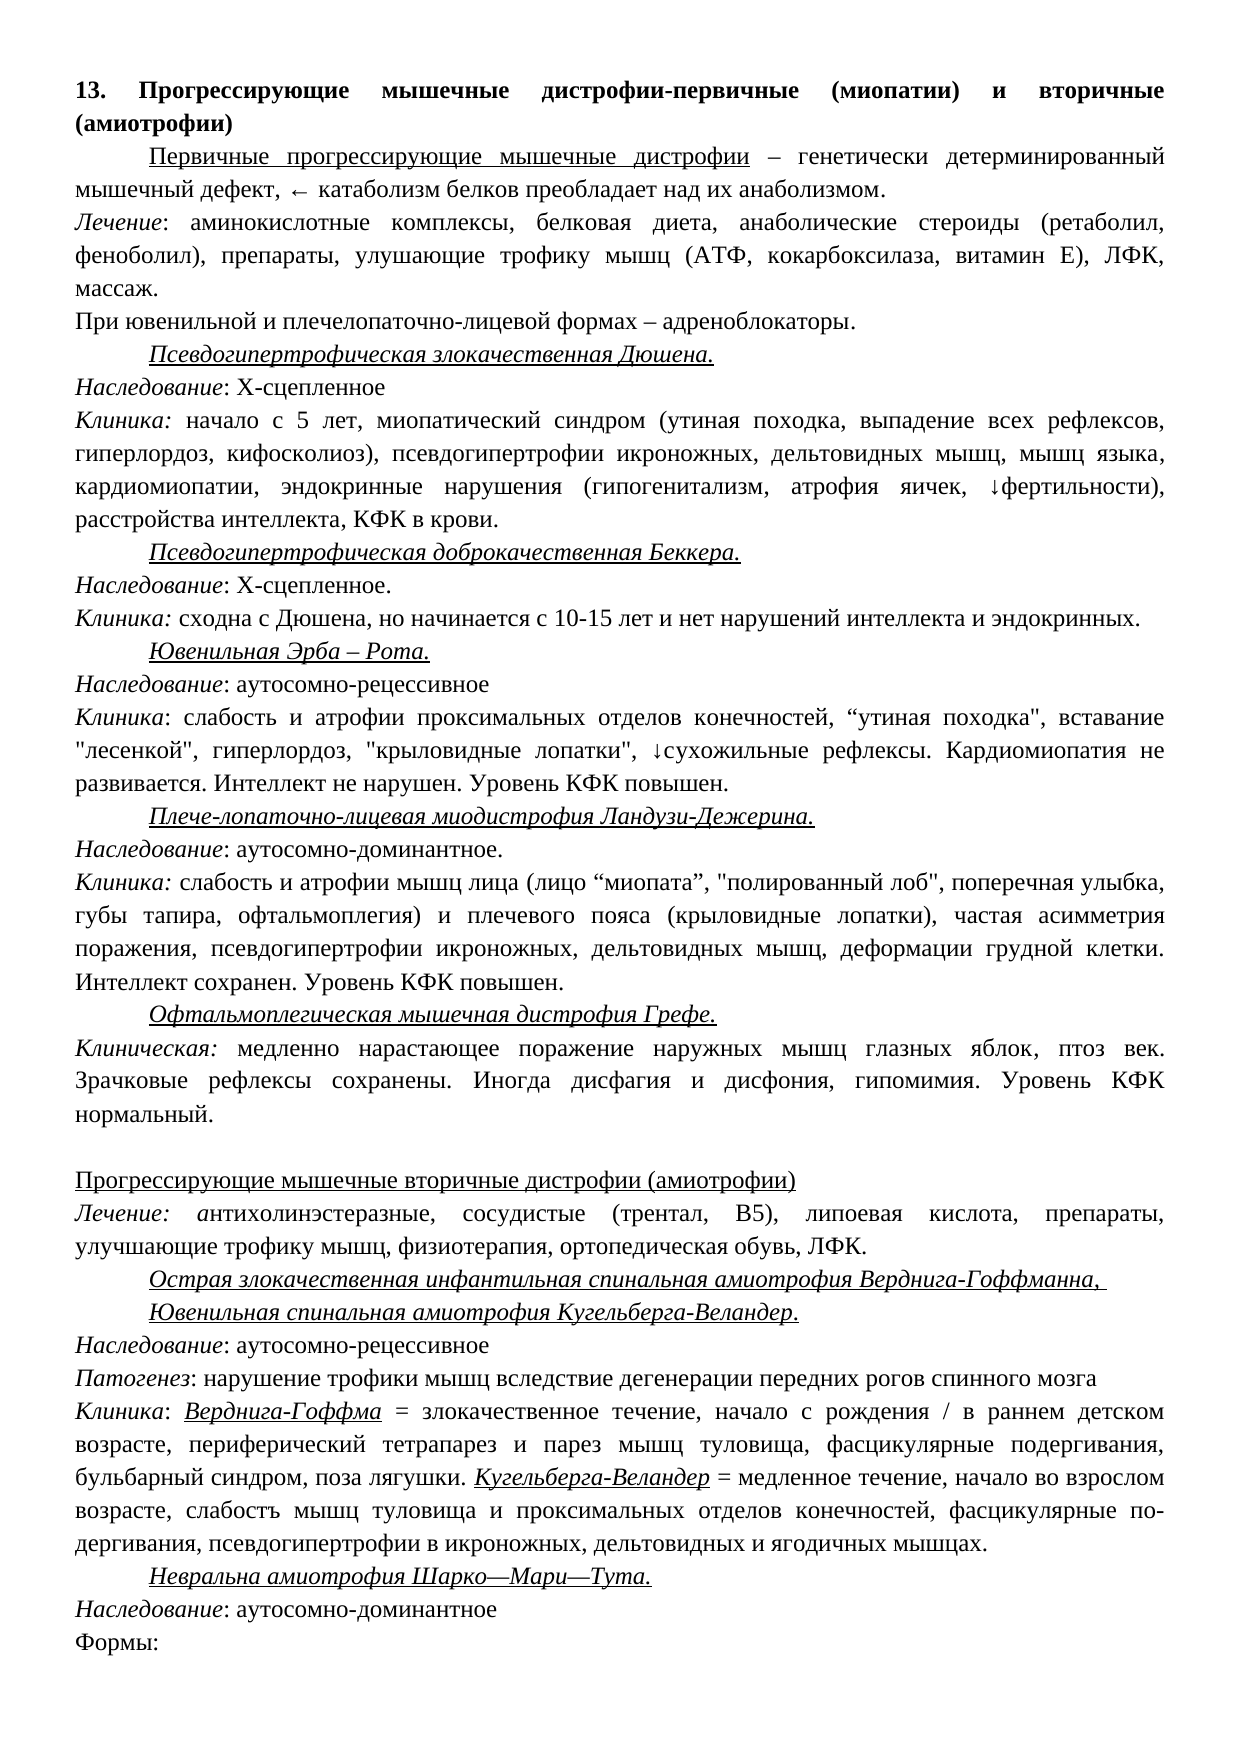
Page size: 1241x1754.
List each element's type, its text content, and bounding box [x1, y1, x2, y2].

text Ювенильная Эрба – Рота. [75, 636, 1165, 665]
text Псевдогипертрофическая доброкачественная Беккера. [75, 537, 1165, 566]
text Первичные прогрессирующие мышечные дистрофии – генетически детерминированный мышечный дефект, ← катаболизм белков преобладает над их анаболизмом. [75, 141, 1165, 203]
text Плече-лопаточно-лицевая миодистрофия Ландузи-Дежерина. [75, 801, 1165, 830]
text Наследование: аутосомно-рецессивное [75, 669, 1165, 698]
text Клиника: слабость и атрофии проксимальных отделов конечностей, “утиная походка", вставание "лесенкой", гиперлордоз, "крыловидные лопатки", ↓сухожильные рефлексы. Кардиомиопатия не развивается. Интеллект не нарушен. Уровень КФК повышен. [75, 702, 1165, 797]
text Формы: [75, 1627, 1165, 1656]
text Наследование: Х-сцепленное [75, 372, 1165, 401]
text Острая злокачественная инфантильная спинальная амиотрофия Верднига-Гоффманна, [75, 1264, 1165, 1292]
text Ювенильная спинальная амиотрофия Кугельберга-Веландер. [75, 1297, 1165, 1326]
text Лечение: аминокислотные комплексы, белковая диета, анаболические стероиды (ретаболил, феноболил), препараты, улушающие трофику мышц (АТФ, кокарбоксилаза, витамин Е), ЛФК, массаж. [75, 207, 1165, 302]
text Патогенез: нарушение трофики мышц вследствие дегенерации передних рогов спинного мозга [75, 1363, 1165, 1392]
text Прогрессирующие мышечные вторичные дистрофии (амиотрофии) [75, 1165, 1165, 1193]
text Клиника: сходна с Дюшена, но начинается с 10-15 лет и нет нарушений интеллекта и эндокринных. [75, 603, 1165, 632]
text Наследование: аутосомно-доминантное [75, 1594, 1165, 1623]
text 13. Прогрессирующие мышечные дистрофии-первичные (миопатии) и вторичные (амиотрофии) [75, 75, 1165, 137]
text Офтальмоплегическая мышечная дистрофия Грефе. [75, 999, 1165, 1028]
text Лечение: антихолинэстеразные, сосудистые (трентал, В5), липоевая кислота, препараты, улучшающие трофику мышц, физиотерапия, ортопедическая обувь, ЛФК. [75, 1198, 1165, 1259]
text Наследование: аутосомно-рецессивное [75, 1330, 1165, 1358]
text Клиника: слабость и атрофии мышц лица (лицо “миопата”, "полированный лоб", поперечная улыбка, губы тапира, офтальмоплегия) и плечевого пояса (крыловидные лопатки), частая асимметрия поражения, псевдогипертрофии икроножных, дельтовидных мышц, деформации грудной клетки. Интеллект сохранен. Уровень КФК повышен. [75, 867, 1165, 995]
text Клиника: Верднига-Гоффма = злокачественное течение, начало с рождения / в раннем детском возрасте, периферический тетрапарез и парез мышц туловища, фасцикулярные подергивания, бульбарный синдром, поза лягушки. Кугельберга-Веландер = медленное течение, начало во взрослом возрасте, слабостъ мышц туловища и проксимальных отделов конечностей, фасцикулярные по-дергивания, псевдогипертрофии в икроножных, дельтовидных и ягодичных мышцах. [75, 1396, 1165, 1557]
text Невральна амиотрофия Шарко—Мари—Тута. [75, 1561, 1165, 1590]
text Наследование: Х-сцепленное. [75, 570, 1165, 599]
text Клиническая: медленно нарастающее поражение наружных мышц глазных яблок, птоз век. Зрачковые рефлексы сохранены. Иногда дисфагия и дисфония, гипомимия. Уровень КФК нормальный. [75, 1033, 1165, 1127]
text Наследование: аутосомно-доминантное. [75, 834, 1165, 863]
text При ювенильной и плечелопаточно-лицевой формах – адреноблокаторы. [75, 306, 1165, 335]
text Клиника: начало с 5 лет, миопатический синдром (утиная походка, выпадение всех рефлексов, гиперлордоз, кифосколиоз), псевдогипертрофии икроножных, дельтовидных мышц, мышц языка, кардиомиопатии, эндокринные нарушения (гипогенитализм, атрофия яичек, ↓фертильности), расстройства интеллекта, КФК в крови. [75, 405, 1165, 533]
text Псевдогипертрофическая злокачественная Дюшена. [75, 339, 1165, 368]
